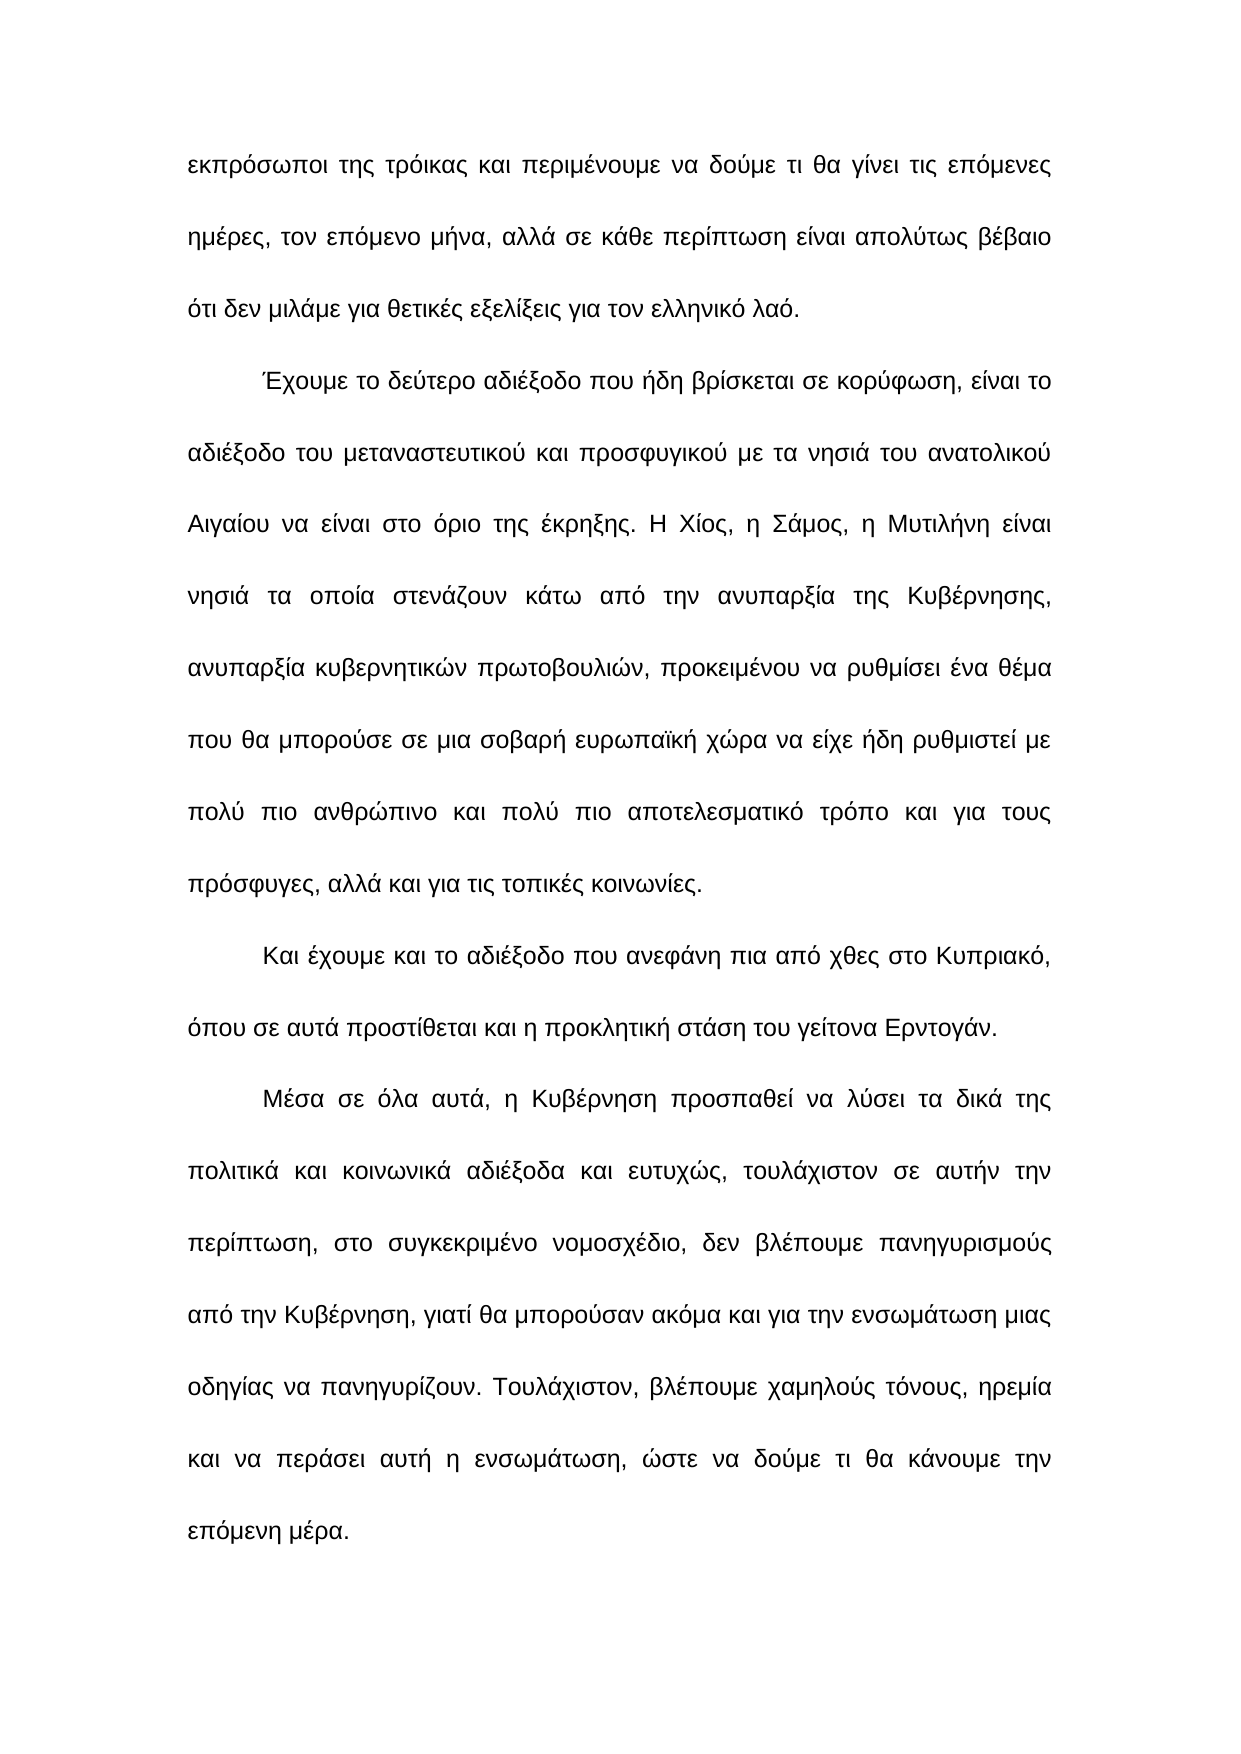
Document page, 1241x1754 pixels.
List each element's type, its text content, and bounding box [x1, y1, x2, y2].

text Έχουμε το δεύτερο αδιέξοδο που ήδη βρίσκεται σε κορύφωση, είναι το αδιέξοδο του μεταναστευτικού και προσφυγικού με τα νησιά του ανατολικού Αιγαίου να είναι στο όριο της έκρηξης. Η Χίος, η Σάμος, η Μυτιλήνη είναι νησιά τα οποία στενάζουν κάτω από την ανυπαρξία της Κυβέρνησης, ανυπαρξία κυβερνητικών πρωτοβουλιών, προκειμένου να ρυθμίσει ένα θέμα που θα μπορούσε σε μια σοβαρή ευρωπαϊκή χώρα να είχε ήδη ρυθμιστεί με πολύ πιο ανθρώπινο και πολύ πιο αποτελεσματικό τρόπο και για τους πρόσφυγες, αλλά και για τις τοπικές κοινωνίες. [187, 366, 1053, 897]
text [187, 150, 1053, 322]
text Μέσα σε όλα αυτά, η Κυβέρνηση προσπαθεί να λύσει τα δικά της πολιτικά και κοινωνικά αδιέξοδα και ευτυχώς, τουλάχιστον σε αυτήν την περίπτωση, στο συγκεκριμένο νομοσχέδιο, δεν βλέπουμε πανηγυρισμούς από την Κυβέρνηση, γιατί θα μπορούσαν ακόμα και για την ενσωμάτωση μιας οδηγίας να πανηγυρίζουν. Τουλάχιστον, βλέπουμε χαμηλούς τόνους, ηρεμία και να περάσει αυτή η ενσωμάτωση, ώστε να δούμε τι θα κάνουμε την επόμενη μέρα. [187, 1084, 1053, 1544]
text Και έχουμε και το αδιέξοδο που ανεφάνη πια από χθες στο Κυπριακό, όπου σε αυτά προστίθεται και η προκλητική στάση του γείτονα Ερντογάν. [187, 941, 1053, 1041]
